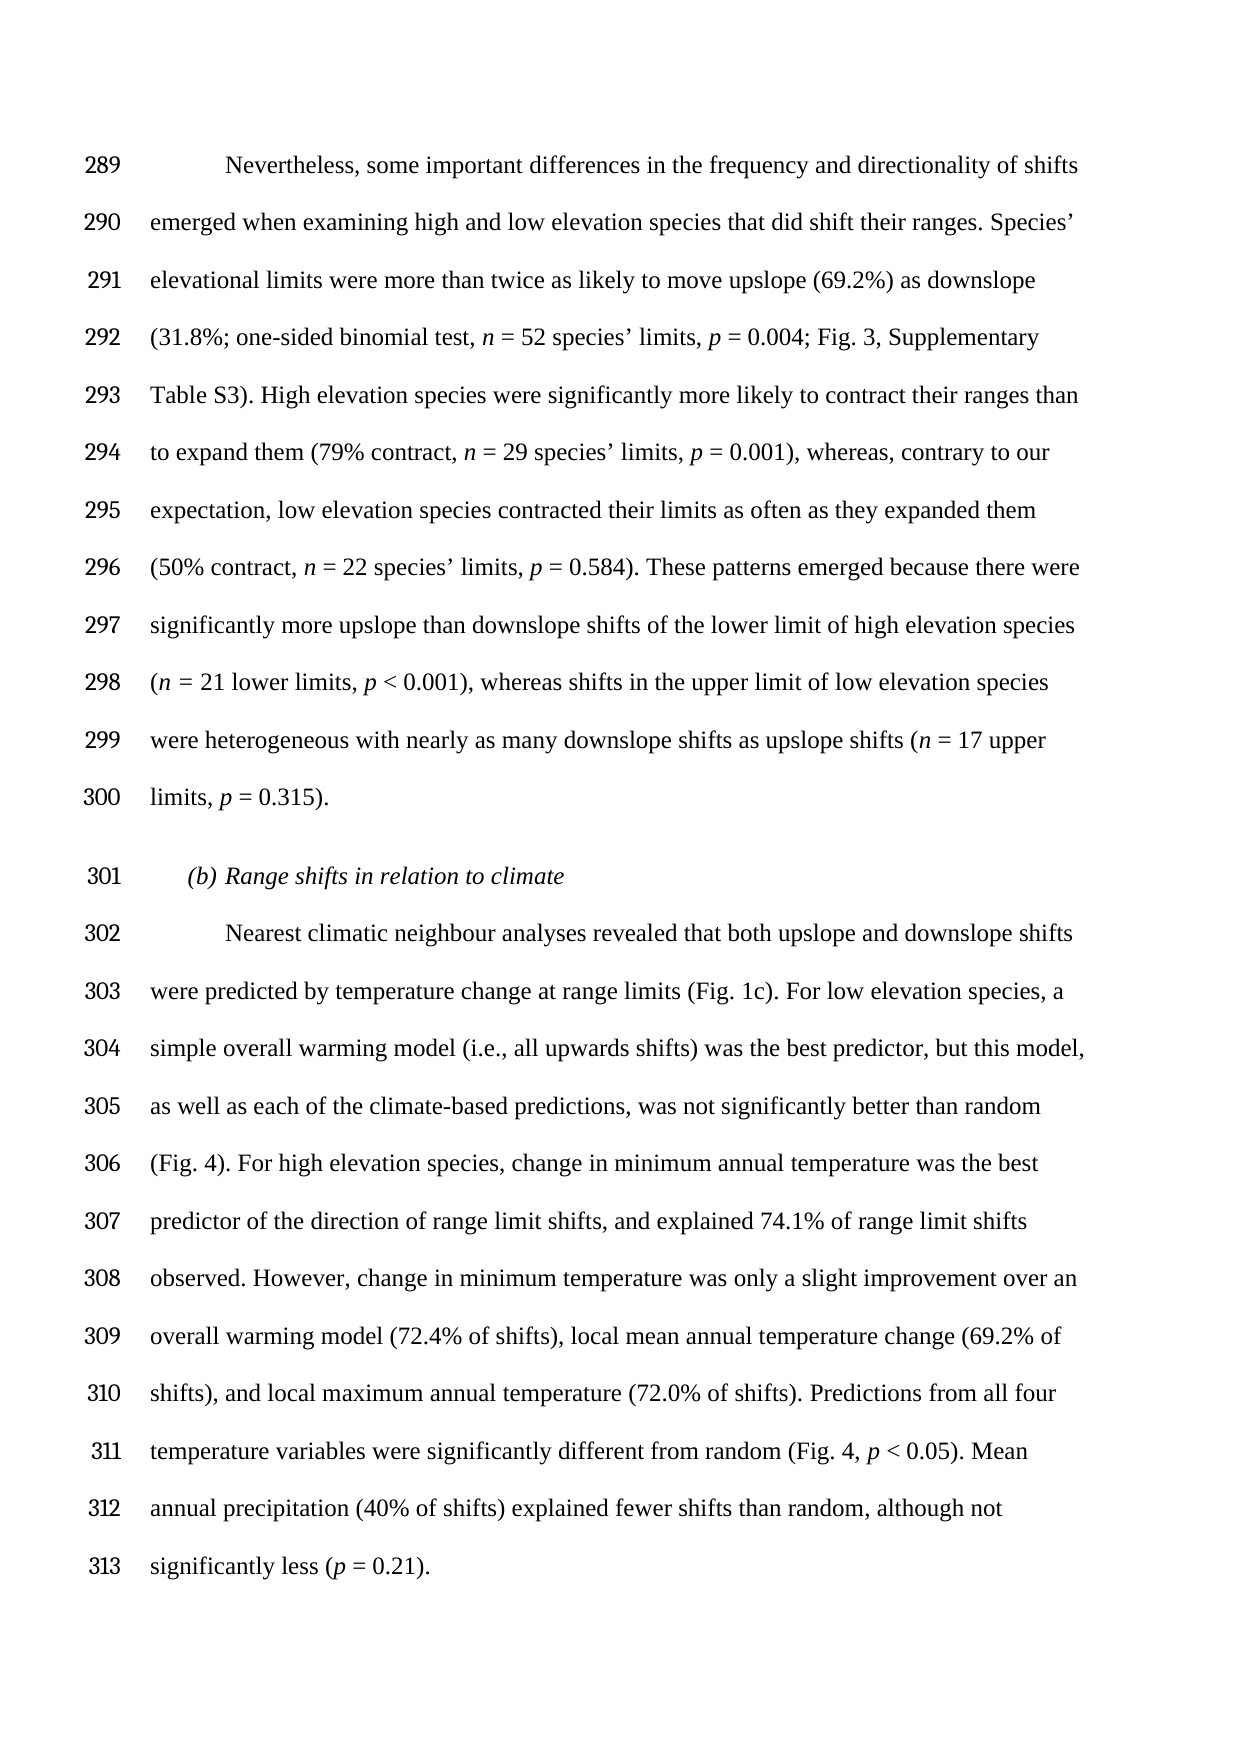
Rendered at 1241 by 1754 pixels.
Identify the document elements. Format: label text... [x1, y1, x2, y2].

text Nearest climatic neighbour analyses revealed that both upslope and downslope shifts were predicted by temperature change at range limits (Fig. 1c). For low elevation species, a simple overall warming model (i.e., all upwards shifts) was the best predictor, but this model, as well as each of the climate-based predictions, was not significantly better than random (Fig. 4). For high elevation species, change in minimum annual temperature was the best predictor of the direction of range limit shifts, and explained 74.1% of range limit shifts observed. However, change in minimum temperature was only a slight improvement over an overall warming model (72.4% of shifts), local mean annual temperature change (69.2% of shifts), and local maximum annual temperature (72.0% of shifts). Predictions from all four temperature variables were significantly different from random (Fig. 4, p < 0.05). Mean annual precipitation (40% of shifts) explained fewer shifts than random, although not significantly less (p = 0.21). [150, 918, 1090, 1579]
text Nevertheless, some important differences in the frequency and directionality of shifts emerged when examining high and low elevation species that did shift their ranges. Species’ elevational limits were more than twice as likely to move upslope (69.2%) as downslope (31.8%; one-sided binomial test, n = 52 species’ limits, p = 0.004; Fig. 3, Supplementary Table S3). High elevation species were significantly more likely to contract their ranges than to expand them (79% contract, n = 29 species’ limits, p = 0.001), whereas, contrary to our expectation, low elevation species contracted their limits as often as they expanded them (50% contract, n = 22 species’ limits, p = 0.584). These patterns emerged because there were significantly more upslope than downslope shifts of the lower limit of high elevation species (n = 21 lower limits, p < 0.001), whereas shifts in the upper limit of low elevation species were heterogeneous with nearly as many downslope shifts as upslope shifts (n = 17 upper limits, p = 0.315). [150, 150, 1090, 811]
subtitle Range shifts in relation to climate [187, 861, 1090, 889]
